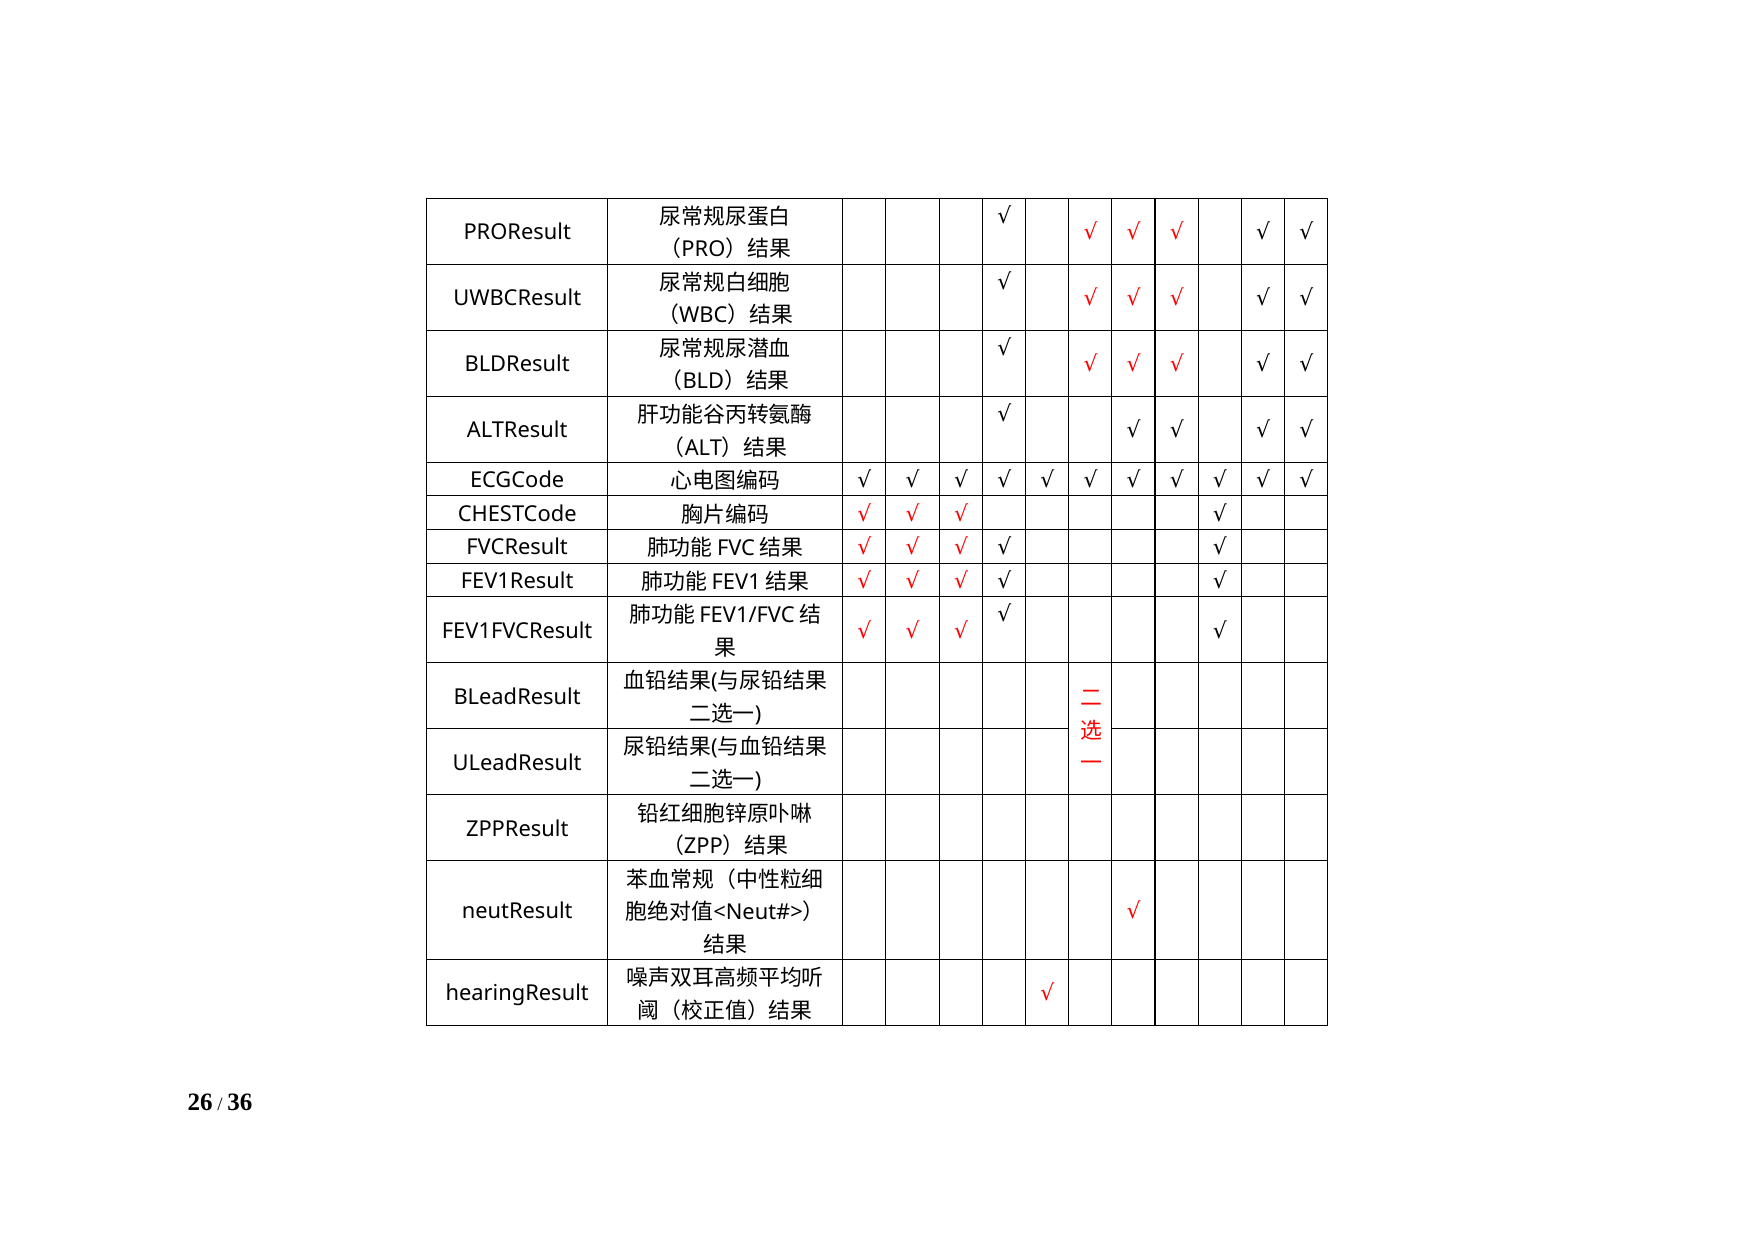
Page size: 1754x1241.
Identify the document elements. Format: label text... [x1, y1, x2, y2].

table_cell [1112, 496, 1154, 529]
table_cell [1069, 496, 1111, 529]
table_cell [843, 795, 885, 860]
table_cell √ [1285, 199, 1327, 264]
table_cell FEV1Result [427, 564, 607, 596]
table_cell [1242, 861, 1284, 959]
table_cell [1242, 530, 1284, 562]
table_cell [1199, 861, 1241, 959]
table_cell [1242, 729, 1284, 794]
table_cell 肺功能FEV1/FVC结果 [608, 597, 842, 662]
table_cell ALTResult [427, 397, 607, 462]
table_cell √ [1242, 397, 1284, 462]
table_cell [983, 960, 1025, 1025]
table_cell [1242, 960, 1284, 1025]
table_cell [1242, 663, 1284, 728]
table_cell √ [1285, 331, 1327, 396]
table_cell [1199, 960, 1241, 1025]
table_cell √ [1156, 199, 1198, 264]
table_cell √ [1069, 265, 1111, 330]
table_cell √ [1285, 397, 1327, 462]
table_cell [1156, 729, 1198, 794]
table_cell √ [886, 530, 939, 562]
table_cell √ [1112, 861, 1154, 959]
table_cell [1199, 795, 1241, 860]
table_cell neutResult [427, 861, 607, 959]
table_cell √ [1069, 199, 1111, 264]
table_cell [983, 729, 1025, 794]
table_cell FVCResult [427, 530, 607, 562]
table_cell [940, 265, 982, 330]
table_cell [1242, 795, 1284, 860]
table_cell [1112, 530, 1154, 562]
table_cell √ [940, 564, 982, 596]
table_cell [940, 861, 982, 959]
table_cell [1026, 795, 1068, 860]
table_cell [1285, 729, 1327, 794]
table_cell [1069, 795, 1111, 860]
table_cell 尿常规白细胞（WBC）结果 [608, 265, 842, 330]
table_cell [940, 397, 982, 462]
table_cell [940, 663, 982, 728]
table_cell [843, 265, 885, 330]
table_cell [1026, 397, 1068, 462]
table_cell [1069, 530, 1111, 562]
table_cell 铅红细胞锌原卟啉（ZPP）结果 [608, 795, 842, 860]
table_cell √ [1156, 397, 1198, 462]
table_cell [1112, 795, 1154, 860]
table_cell [1156, 861, 1198, 959]
table_cell [1285, 960, 1327, 1025]
table_cell [886, 663, 939, 728]
table_cell 血铅结果(与尿铅结果二选一) [608, 663, 842, 728]
table_cell [1026, 729, 1068, 794]
table_cell [1199, 729, 1241, 794]
table_cell [886, 960, 939, 1025]
table_cell [886, 729, 939, 794]
table_cell [1285, 496, 1327, 529]
table_cell √ [1242, 265, 1284, 330]
table_cell [1156, 597, 1198, 662]
table_cell [1199, 331, 1241, 396]
table_cell 尿常规尿蛋白（PRO）结果 [608, 199, 842, 264]
table_cell √ [1112, 199, 1154, 264]
table_cell [1199, 397, 1241, 462]
table_cell 肺功能FVC结果 [608, 530, 842, 562]
table_cell [843, 397, 885, 462]
table_cell √ [843, 597, 885, 662]
table_cell [1069, 397, 1111, 462]
table_cell [1026, 530, 1068, 562]
table_cell [1026, 331, 1068, 396]
table_cell √ [886, 463, 939, 495]
table_cell [940, 960, 982, 1025]
table_cell 二选一 [1069, 663, 1111, 794]
table_cell [843, 663, 885, 728]
table_cell 心电图编码 [608, 463, 842, 495]
table_cell BLDResult [427, 331, 607, 396]
table_cell [983, 795, 1025, 860]
table_cell [1285, 663, 1327, 728]
table_cell [940, 331, 982, 396]
table_cell [1069, 960, 1111, 1025]
table_cell √ [1285, 463, 1327, 495]
table_cell [1199, 199, 1241, 264]
table_cell [1156, 564, 1198, 596]
table_cell [1026, 597, 1068, 662]
table_cell √ [1112, 397, 1154, 462]
table_cell [1285, 530, 1327, 562]
table_cell 苯血常规（中性粒细胞绝对值<Neut#>）结果 [608, 861, 842, 959]
table_cell √ [886, 564, 939, 596]
table_cell [1026, 861, 1068, 959]
table_cell √ [1112, 331, 1154, 396]
table_cell [1156, 795, 1198, 860]
table_cell ULeadResult [427, 729, 607, 794]
table_cell [1285, 861, 1327, 959]
table_cell 胸片编码 [608, 496, 842, 529]
table_cell √ [940, 463, 982, 495]
table_cell √ [983, 265, 1025, 330]
table_cell √ [983, 597, 1025, 662]
table_cell [1242, 496, 1284, 529]
table_cell √ [1112, 265, 1154, 330]
table_cell [1069, 564, 1111, 596]
table_cell √ [940, 597, 982, 662]
table_cell [983, 496, 1025, 529]
table_cell [1069, 597, 1111, 662]
table_cell √ [843, 564, 885, 596]
table_cell hearingResult [427, 960, 607, 1025]
table_cell [1112, 729, 1154, 794]
table_cell 尿常规尿潜血（BLD）结果 [608, 331, 842, 396]
table_cell √ [843, 496, 885, 529]
table_cell √ [1199, 463, 1241, 495]
table_cell 肝功能谷丙转氨酶（ALT）结果 [608, 397, 842, 462]
table_cell [843, 331, 885, 396]
table_cell [940, 729, 982, 794]
table_cell [940, 795, 982, 860]
table_cell √ [886, 496, 939, 529]
table_cell [1199, 265, 1241, 330]
table_cell √ [843, 463, 885, 495]
table_cell [1026, 564, 1068, 596]
table_cell [1199, 663, 1241, 728]
table_cell [886, 199, 939, 264]
table_cell √ [1069, 331, 1111, 396]
table_cell BLeadResult [427, 663, 607, 728]
table_cell [886, 397, 939, 462]
table_cell [1026, 496, 1068, 529]
table_cell [843, 960, 885, 1025]
table_cell [1242, 564, 1284, 596]
table_cell [1285, 597, 1327, 662]
table_cell √ [983, 530, 1025, 562]
table_cell [843, 861, 885, 959]
table_cell [886, 265, 939, 330]
table_cell √ [1285, 265, 1327, 330]
table_cell [886, 861, 939, 959]
table_cell 肺功能FEV1结果 [608, 564, 842, 596]
table_cell [983, 663, 1025, 728]
table_cell [1112, 960, 1154, 1025]
table_cell √ [983, 331, 1025, 396]
table_cell √ [1026, 960, 1068, 1025]
table_cell √ [1069, 463, 1111, 495]
table_cell √ [1156, 463, 1198, 495]
table_cell [1069, 861, 1111, 959]
table_cell √ [940, 496, 982, 529]
table_cell √ [1112, 463, 1154, 495]
table_cell √ [983, 463, 1025, 495]
table_cell √ [1156, 331, 1198, 396]
table_cell [983, 861, 1025, 959]
table_cell √ [1199, 597, 1241, 662]
table_cell [1112, 564, 1154, 596]
table_cell [1156, 960, 1198, 1025]
table_cell √ [940, 530, 982, 562]
table_cell [1242, 597, 1284, 662]
table_cell [1156, 530, 1198, 562]
table_cell [1026, 663, 1068, 728]
table_cell PROResult [427, 199, 607, 264]
table_cell 尿铅结果(与血铅结果二选一) [608, 729, 842, 794]
table_cell √ [1199, 496, 1241, 529]
table_cell ZPPResult [427, 795, 607, 860]
table_cell √ [1242, 463, 1284, 495]
table_cell [1285, 564, 1327, 596]
table_cell [1285, 795, 1327, 860]
table_cell [886, 795, 939, 860]
table_cell √ [1026, 463, 1068, 495]
table_cell √ [983, 199, 1025, 264]
table_cell √ [843, 530, 885, 562]
table_cell [886, 331, 939, 396]
table_cell [940, 199, 982, 264]
table_cell √ [1199, 530, 1241, 562]
table_cell [843, 199, 885, 264]
table_cell ECGCode [427, 463, 607, 495]
table_cell UWBCResult [427, 265, 607, 330]
table_cell √ [983, 564, 1025, 596]
table_cell [1112, 597, 1154, 662]
table_cell √ [886, 597, 939, 662]
table_cell [1026, 199, 1068, 264]
table_cell √ [1242, 331, 1284, 396]
table_cell 噪声双耳高频平均听阈（校正值）结果 [608, 960, 842, 1025]
table_cell [843, 729, 885, 794]
table_cell FEV1FVCResult [427, 597, 607, 662]
table_cell [1156, 496, 1198, 529]
table_cell √ [1242, 199, 1284, 264]
table_cell [1112, 663, 1154, 728]
table_cell √ [1156, 265, 1198, 330]
table_cell [1026, 265, 1068, 330]
table_cell √ [983, 397, 1025, 462]
table_cell √ [1199, 564, 1241, 596]
table_cell CHESTCode [427, 496, 607, 529]
table_cell [1156, 663, 1198, 728]
